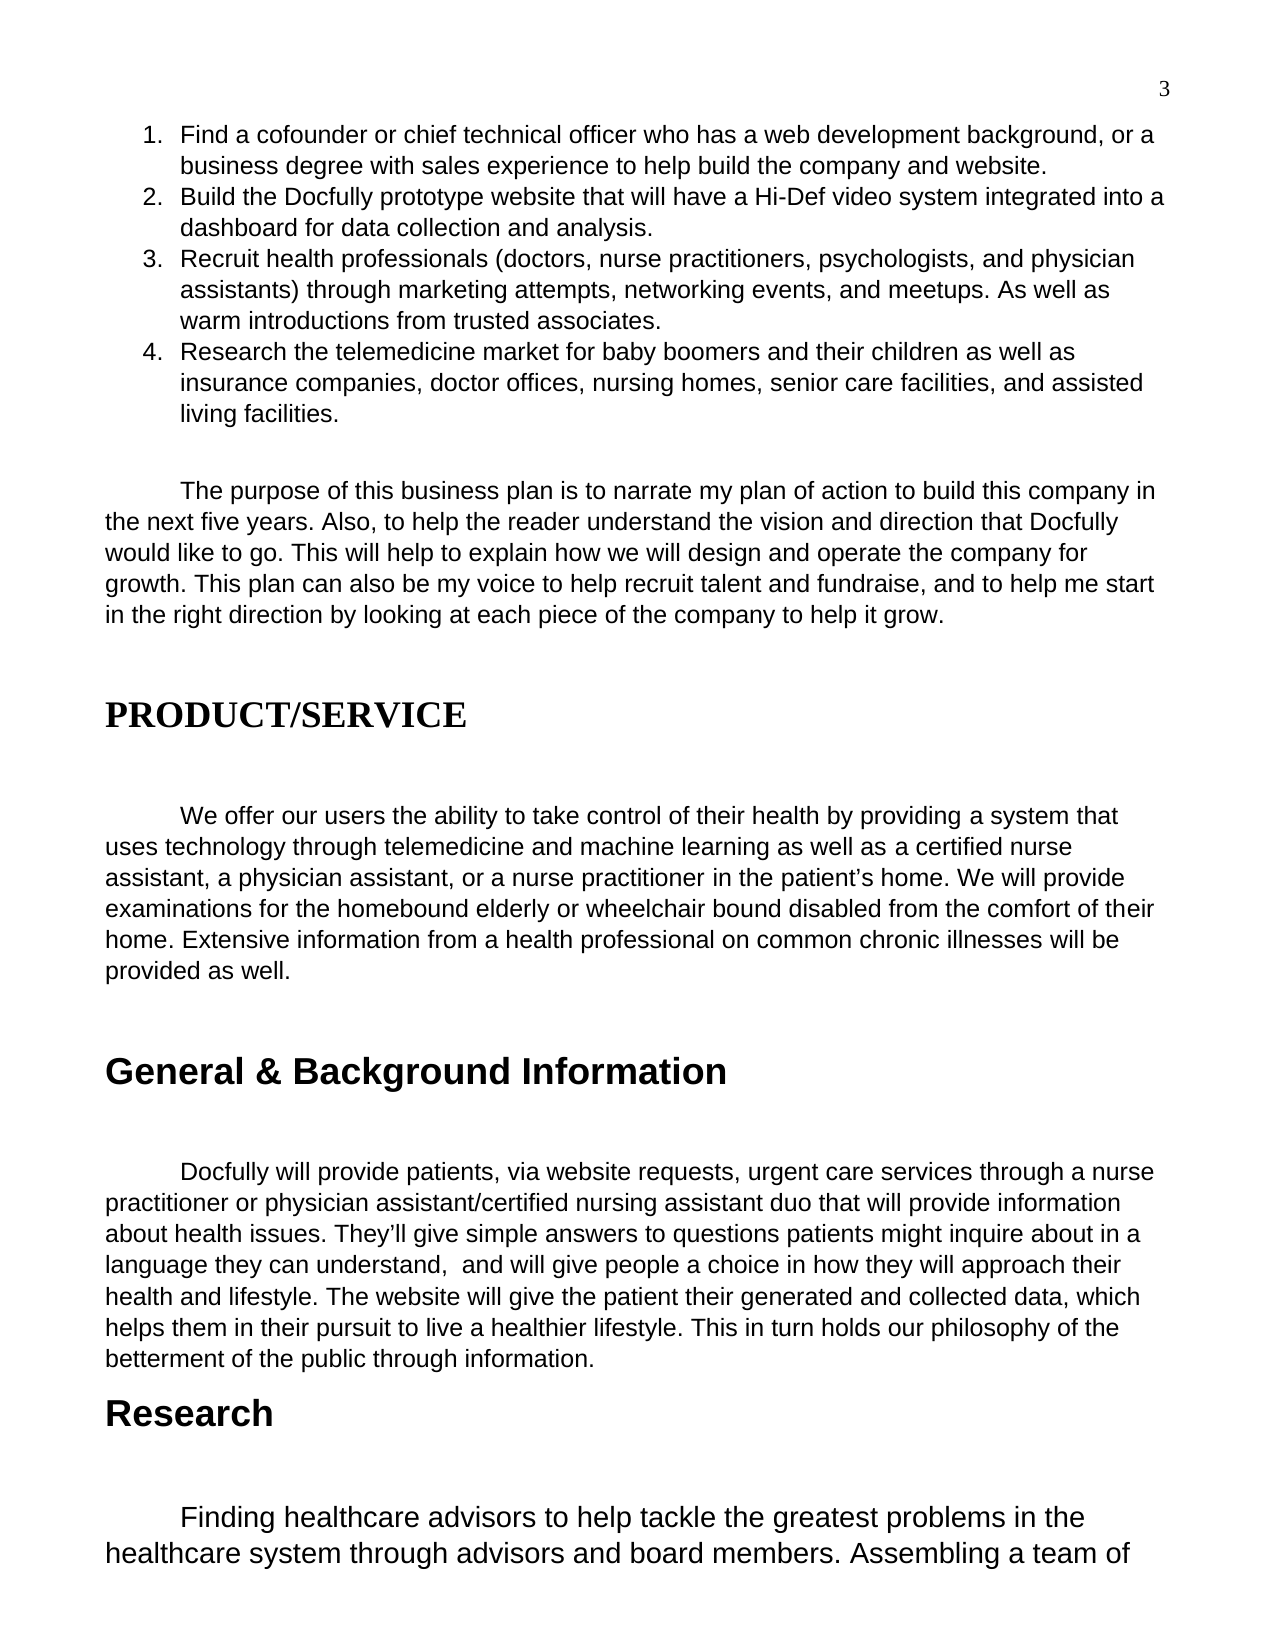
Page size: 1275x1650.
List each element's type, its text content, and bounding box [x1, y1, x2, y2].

text Docfully will provide patients, via website requests, urgent care services through a nurse practitioner or physician assistant/certified nursing assistant duo that will provide information about health issues. They’ll give simple answers to questions patients might inquire about in a language they can understand, and will give people a choice in how they will approach their health and lifestyle. The website will give the patient their generated and collected data, which helps them in their pursuit to live a healthier lifestyle. This in turn holds our philosophy of the betterment of the public through information. [105, 1157, 1170, 1372]
text General & Background Information [105, 1049, 1170, 1092]
text We offer our users the ability to take control of their health by providing a system that uses technology through telemedicine and machine learning as well as a certified nurse assistant, a physician assistant, or a nurse practitioner in the patient’s home. We will provide examinations for the homebound elderly or wheelchair bound disabled from the comfort of their home. Extensive information from a health professional on common chronic illnesses will be provided as well. [105, 801, 1170, 985]
list Recruit health professionals (doctors, nurse practitioners, psychologists, and physician assistants) through marketing attempts, networking events, and meetups. As well as warm introductions from trusted associates. [142, 244, 1170, 335]
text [105, 1499, 1170, 1569]
text PRODUCT/SERVICE [105, 693, 1170, 736]
text The purpose of this business plan is to narrate my plan of action to build this company in the next five years. Also, to help the reader understand the vision and direction that Docfully would like to go. This will help to explain how we will design and operate the company for growth. This plan can also be my voice to help recruit talent and fundraise, and to help me start in the right direction by looking at each piece of the company to help it grow. [105, 476, 1170, 628]
text Research [105, 1391, 1170, 1434]
list Research the telemedicine market for baby boomers and their children as well as insurance companies, doctor offices, nursing homes, senior care facilities, and assisted living facilities. [142, 337, 1170, 428]
list Find a cofounder or chief technical officer who has a web development background, or a business degree with sales experience to help build the company and website. [142, 120, 1170, 180]
list Build the Docfully prototype website that will have a Hi-Def video system integrated into a dashboard for data collection and analysis. [142, 182, 1170, 242]
